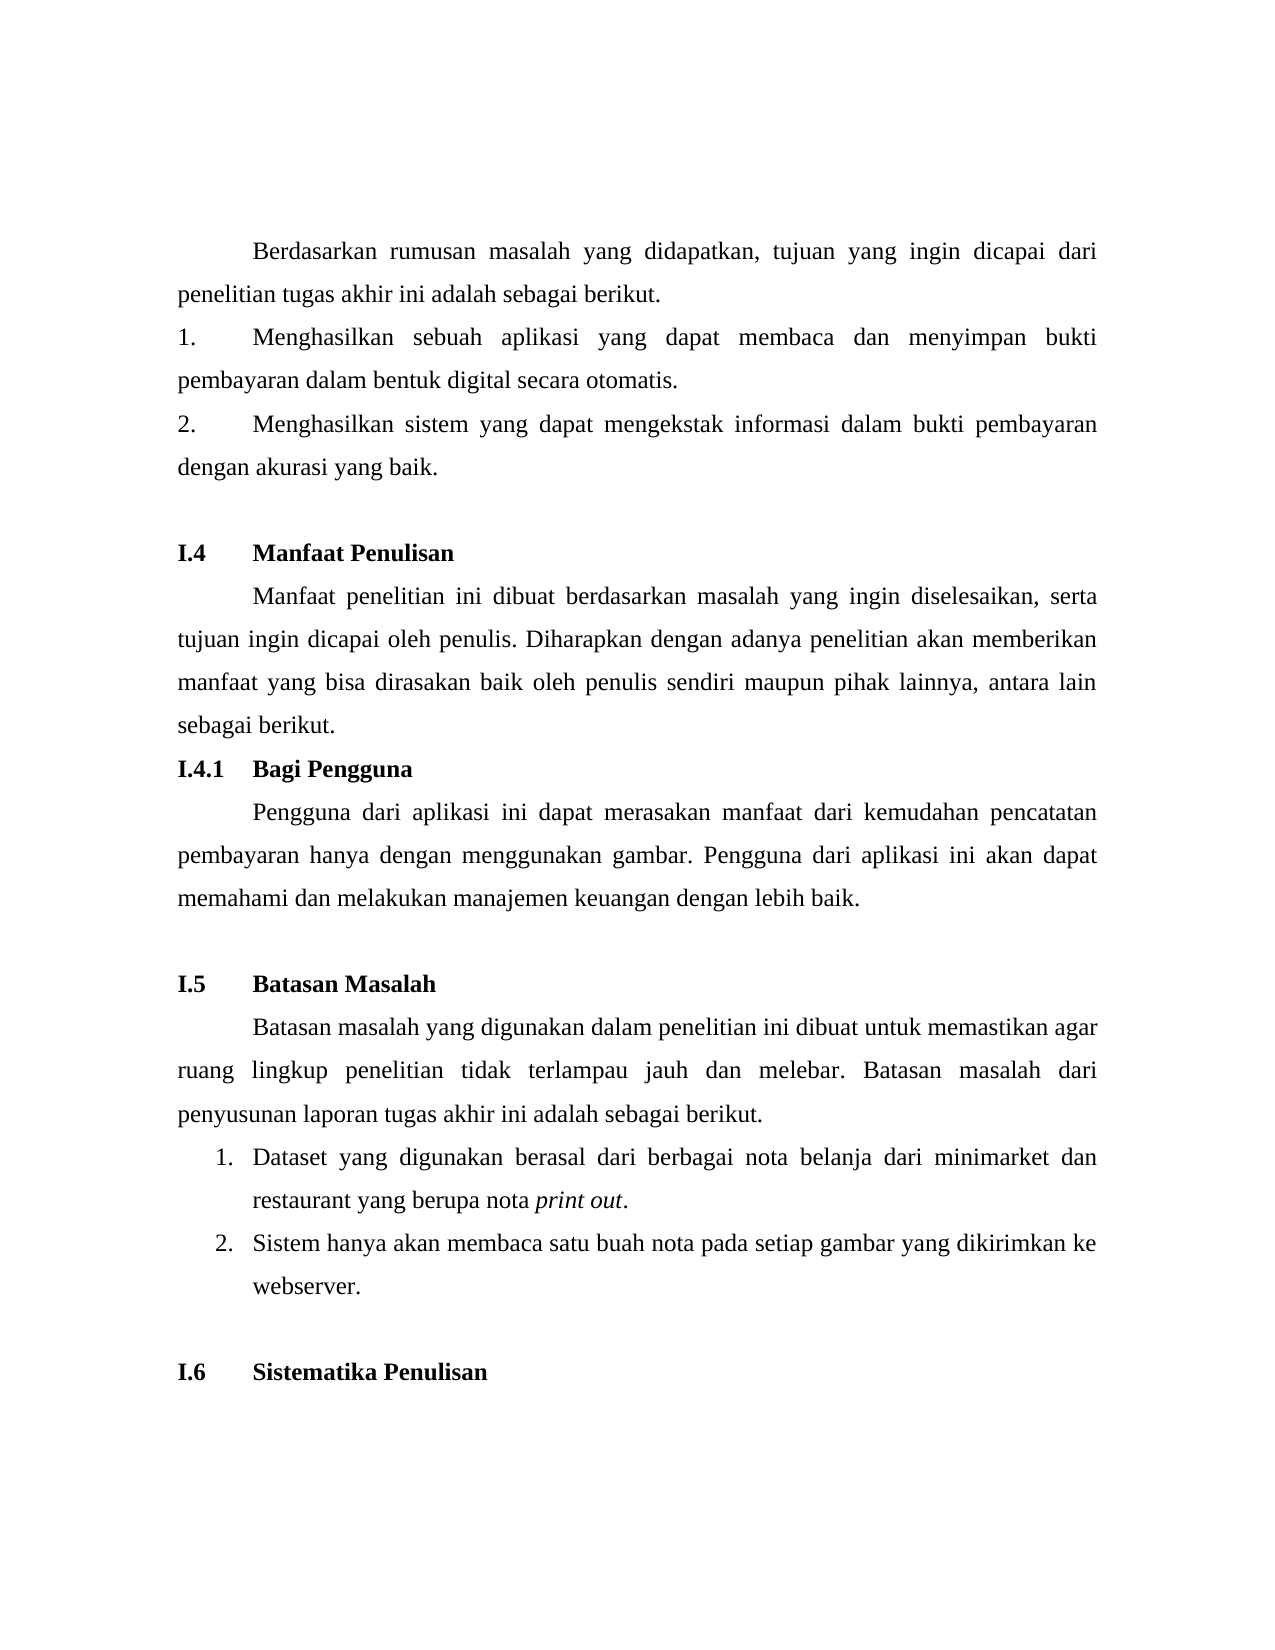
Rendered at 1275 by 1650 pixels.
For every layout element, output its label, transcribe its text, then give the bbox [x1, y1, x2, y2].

text Berdasarkan rumusan masalah yang didapatkan, tujuan yang ingin dicapai dari penelitian tugas akhir ini adalah sebagai berikut. [177, 236, 1098, 308]
list Sistem hanya akan membaca satu buah nota pada setiap gambar yang dikirimkan ke webserver. [215, 1228, 1098, 1300]
subtitle Manfaat Penulisan [177, 538, 1098, 567]
text Batasan masalah yang digunakan dalam penelitian ini dibuat untuk memastikan agar ruang lingkup penelitian tidak terlampau jauh dan melebar. Batasan masalah dari penyusunan laporan tugas akhir ini adalah sebagai berikut. [177, 1012, 1098, 1127]
text 1. Menghasilkan sebuah aplikasi yang dapat membaca dan menyimpan bukti pembayaran dalam bentuk digital secara otomatis. [177, 322, 1098, 394]
text Manfaat penelitian ini dibuat berdasarkan masalah yang ingin diselesaikan, serta tujuan ingin dicapai oleh penulis. Diharapkan dengan adanya penelitian akan memberikan manfaat yang bisa dirasakan baik oleh penulis sendiri maupun pihak lainnya, antara lain sebagai berikut. [177, 581, 1098, 739]
subtitle Batasan Masalah [177, 969, 1098, 998]
text Pengguna dari aplikasi ini dapat merasakan manfaat dari kemudahan pencatatan pembayaran hanya dengan menggunakan gambar. Pengguna dari aplikasi ini akan dapat memahami dan melakukan manajemen keuangan dengan lebih baik. [177, 797, 1098, 912]
subtitle Bagi Pengguna [177, 754, 1098, 782]
subtitle Sistematika Penulisan [177, 1357, 1098, 1386]
list Dataset yang digunakan berasal dari berbagai nota belanja dari minimarket dan restaurant yang berupa nota print out. [215, 1142, 1098, 1214]
text 2. Menghasilkan sistem yang dapat mengekstak informasi dalam bukti pembayaran dengan akurasi yang baik. [177, 409, 1098, 481]
